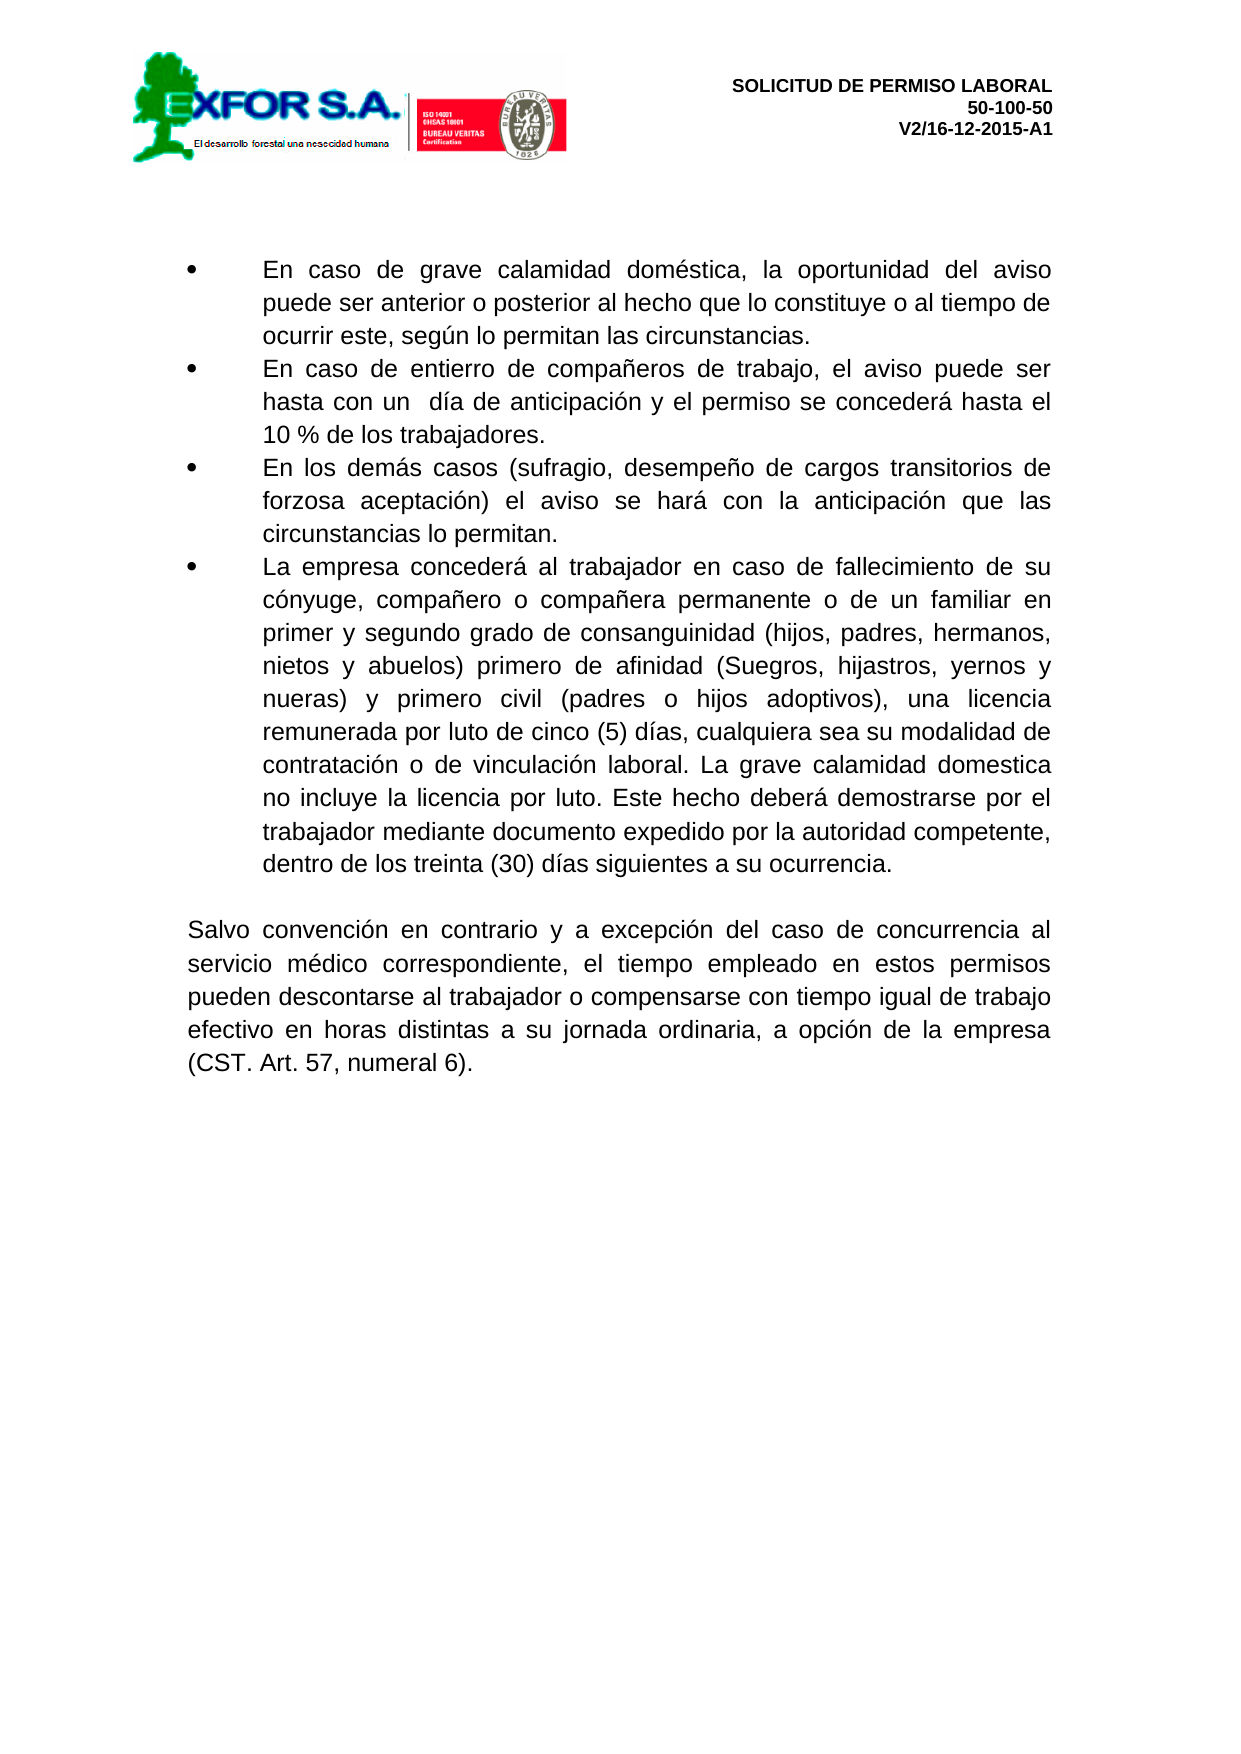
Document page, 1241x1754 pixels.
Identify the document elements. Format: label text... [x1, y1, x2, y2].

list En los demás casos (sufragio, desempeño de cargos transitorios de forzosa aceptación) el aviso se hará con la anticipación que las circunstancias lo permitan. [187, 453, 1053, 548]
list La empresa concederá al trabajador en caso de fallecimiento de su cónyuge, compañero o compañera permanente o de un familiar en primer y segundo grado de consanguinidad (hijos, padres, hermanos, nietos y abuelos) primero de afinidad (Suegros, hijastros, yernos y nueras) y primero civil (padres o hijos adoptivos), una licencia remunerada por luto de cinco (5) días, cualquiera sea su modalidad de contratación o de vinculación laboral. La grave calamidad domestica no incluye la licencia por luto. Este hecho deberá demostrarse por el trabajador mediante documento expedido por la autoridad competente, dentro de los treinta (30) días siguientes a su ocurrencia. [187, 552, 1053, 878]
list En caso de grave calamidad doméstica, la oportunidad del aviso puede ser anterior o posterior al hecho que lo constituye o al tiempo de ocurrir este, según lo permitan las circunstancias. [187, 255, 1053, 349]
list En caso de entierro de compañeros de trabajo, el aviso puede ser hasta con un día de anticipación y el permiso se concederá hasta el 10 % de los trabajadores. [187, 354, 1053, 449]
picture [132, 51, 567, 164]
list Salvo convención en contrario y a excepción del caso de concurrencia al servicio médico correspondiente, el tiempo empleado en estos permisos pueden descontarse al trabajador o compensarse con tiempo igual de trabajo efectivo en horas distintas a su jornada ordinaria, a opción de la empresa (CST. Art. 57, numeral 6). [187, 916, 1053, 1076]
